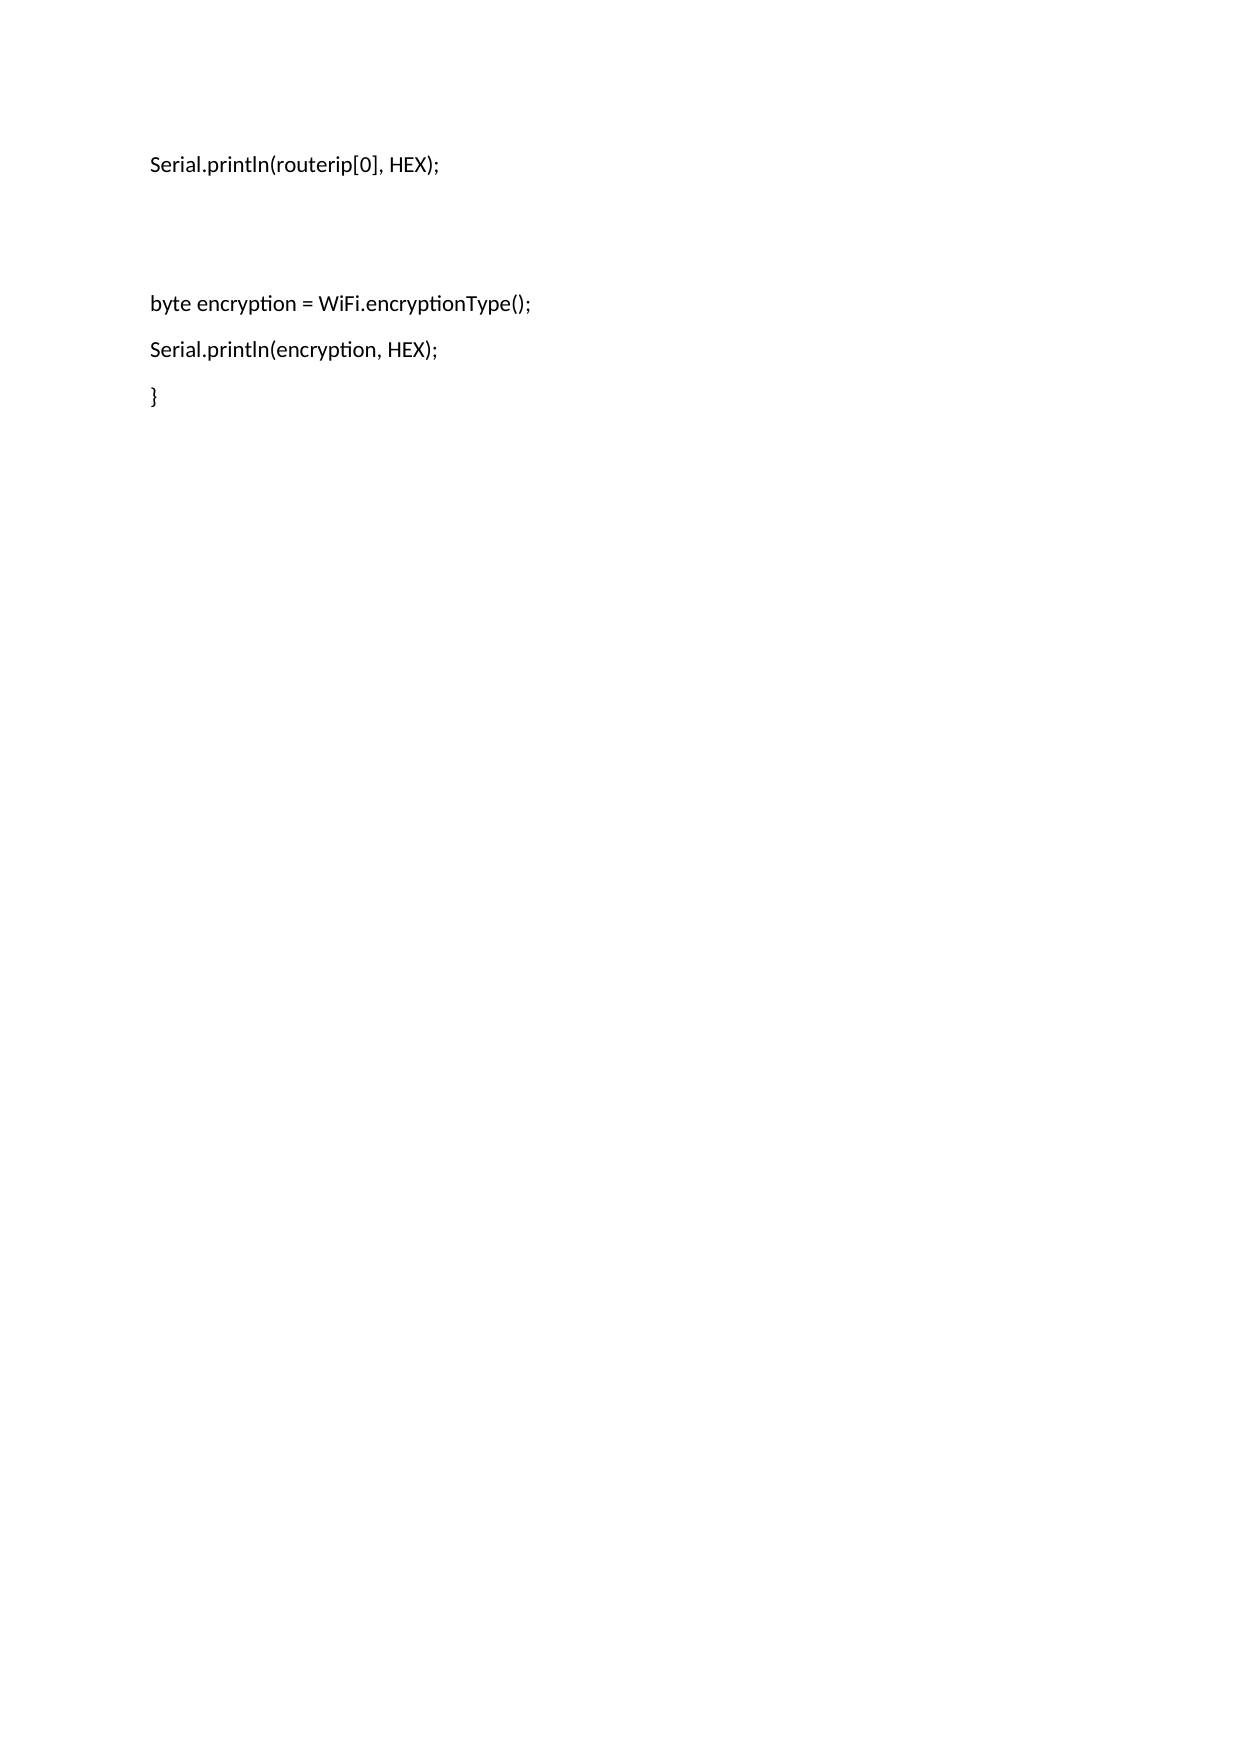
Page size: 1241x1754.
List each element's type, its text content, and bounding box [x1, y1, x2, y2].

text Serial.println(encryption, HEX); [150, 335, 1090, 363]
text } [150, 382, 1090, 410]
text Serial.println(routerip[0], HEX); [150, 150, 1090, 178]
text byte encryption = WiFi.encryptionType(); [150, 289, 1090, 317]
